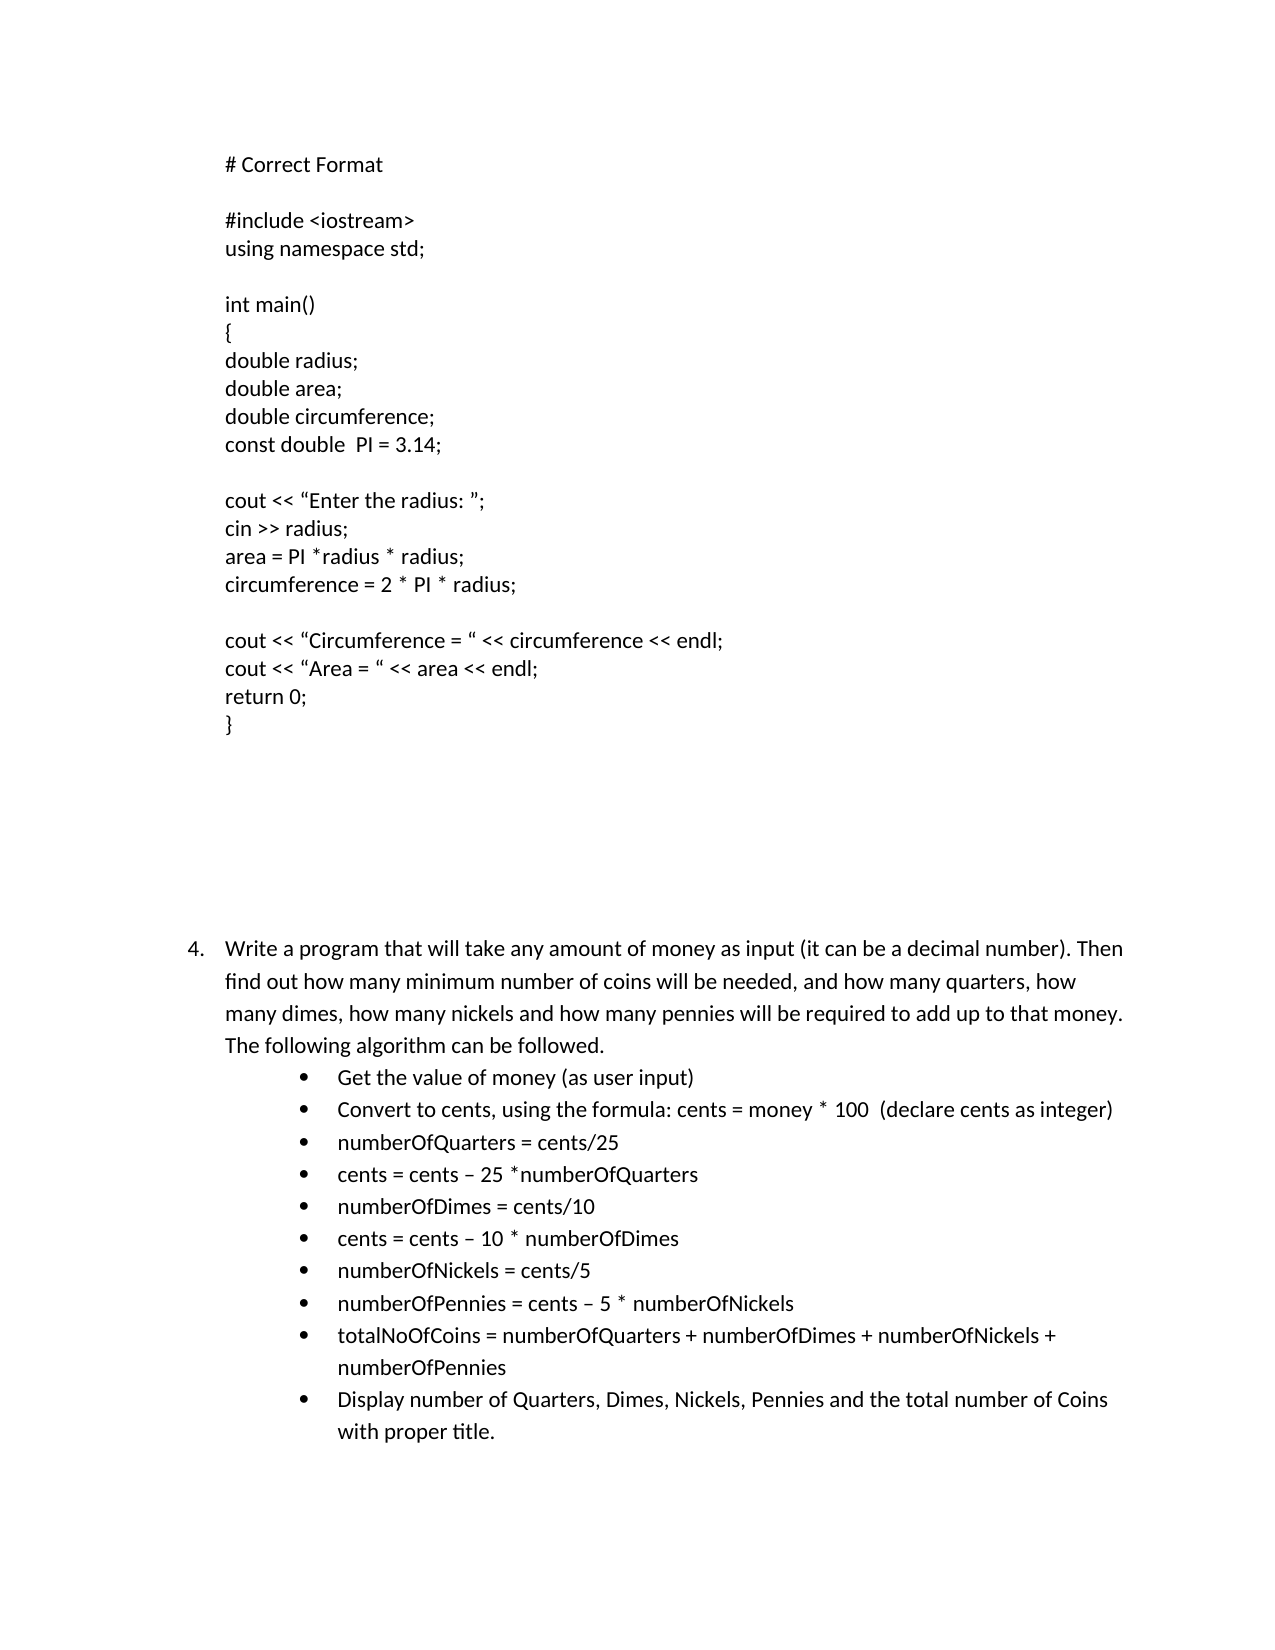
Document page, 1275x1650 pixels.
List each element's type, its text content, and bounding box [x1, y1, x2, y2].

text area = PI *radius * radius; [225, 542, 1125, 570]
list numberOfDimes = cents/10 [300, 1192, 1125, 1220]
text cout << “Area = “ << area << endl; [225, 654, 1125, 682]
list Get the value of money (as user input) [300, 1063, 1125, 1091]
text return 0; [225, 682, 1125, 710]
list totalNoOfCoins = numberOfQuarters + numberOfDimes + numberOfNickels + numberOfPennies [300, 1321, 1125, 1381]
list Convert to cents, using the formula: cents = money * 100 (declare cents as integer) [300, 1096, 1125, 1123]
list numberOfNickels = cents/5 [300, 1256, 1125, 1284]
text double radius; [225, 346, 1125, 374]
text double area; [225, 374, 1125, 402]
text #include <iostream> [225, 206, 1125, 234]
list numberOfPennies = cents – 5 * numberOfNickels [300, 1289, 1125, 1317]
text cout << “Enter the radius: ”; [225, 486, 1125, 514]
list cents = cents – 10 * numberOfDimes [300, 1224, 1125, 1252]
text cout << “Circumference = “ << circumference << endl; [225, 626, 1125, 654]
text } [225, 710, 1125, 738]
text circumference = 2 * PI * radius; [225, 570, 1125, 598]
text # Correct Format [225, 150, 1125, 178]
list cents = cents – 25 *numberOfQuarters [300, 1160, 1125, 1188]
text const double PI = 3.14; [225, 430, 1125, 458]
list Display number of Quarters, Dimes, Nickels, Pennies and the total number of Coins with proper title. [300, 1385, 1125, 1445]
list Write a program that will take any amount of money as input (it can be a decimal number). Then find out how many minimum number of coins will be needed, and how many quarters, how many dimes, how many nickels and how many pennies will be required to add up to that money. The following algorithm can be followed. [187, 934, 1125, 1059]
list numberOfQuarters = cents/25 [300, 1128, 1125, 1156]
text { [225, 318, 1125, 346]
text double circumference; [225, 402, 1125, 430]
text using namespace std; [225, 234, 1125, 262]
text int main() [225, 290, 1125, 318]
text cin >> radius; [225, 514, 1125, 542]
